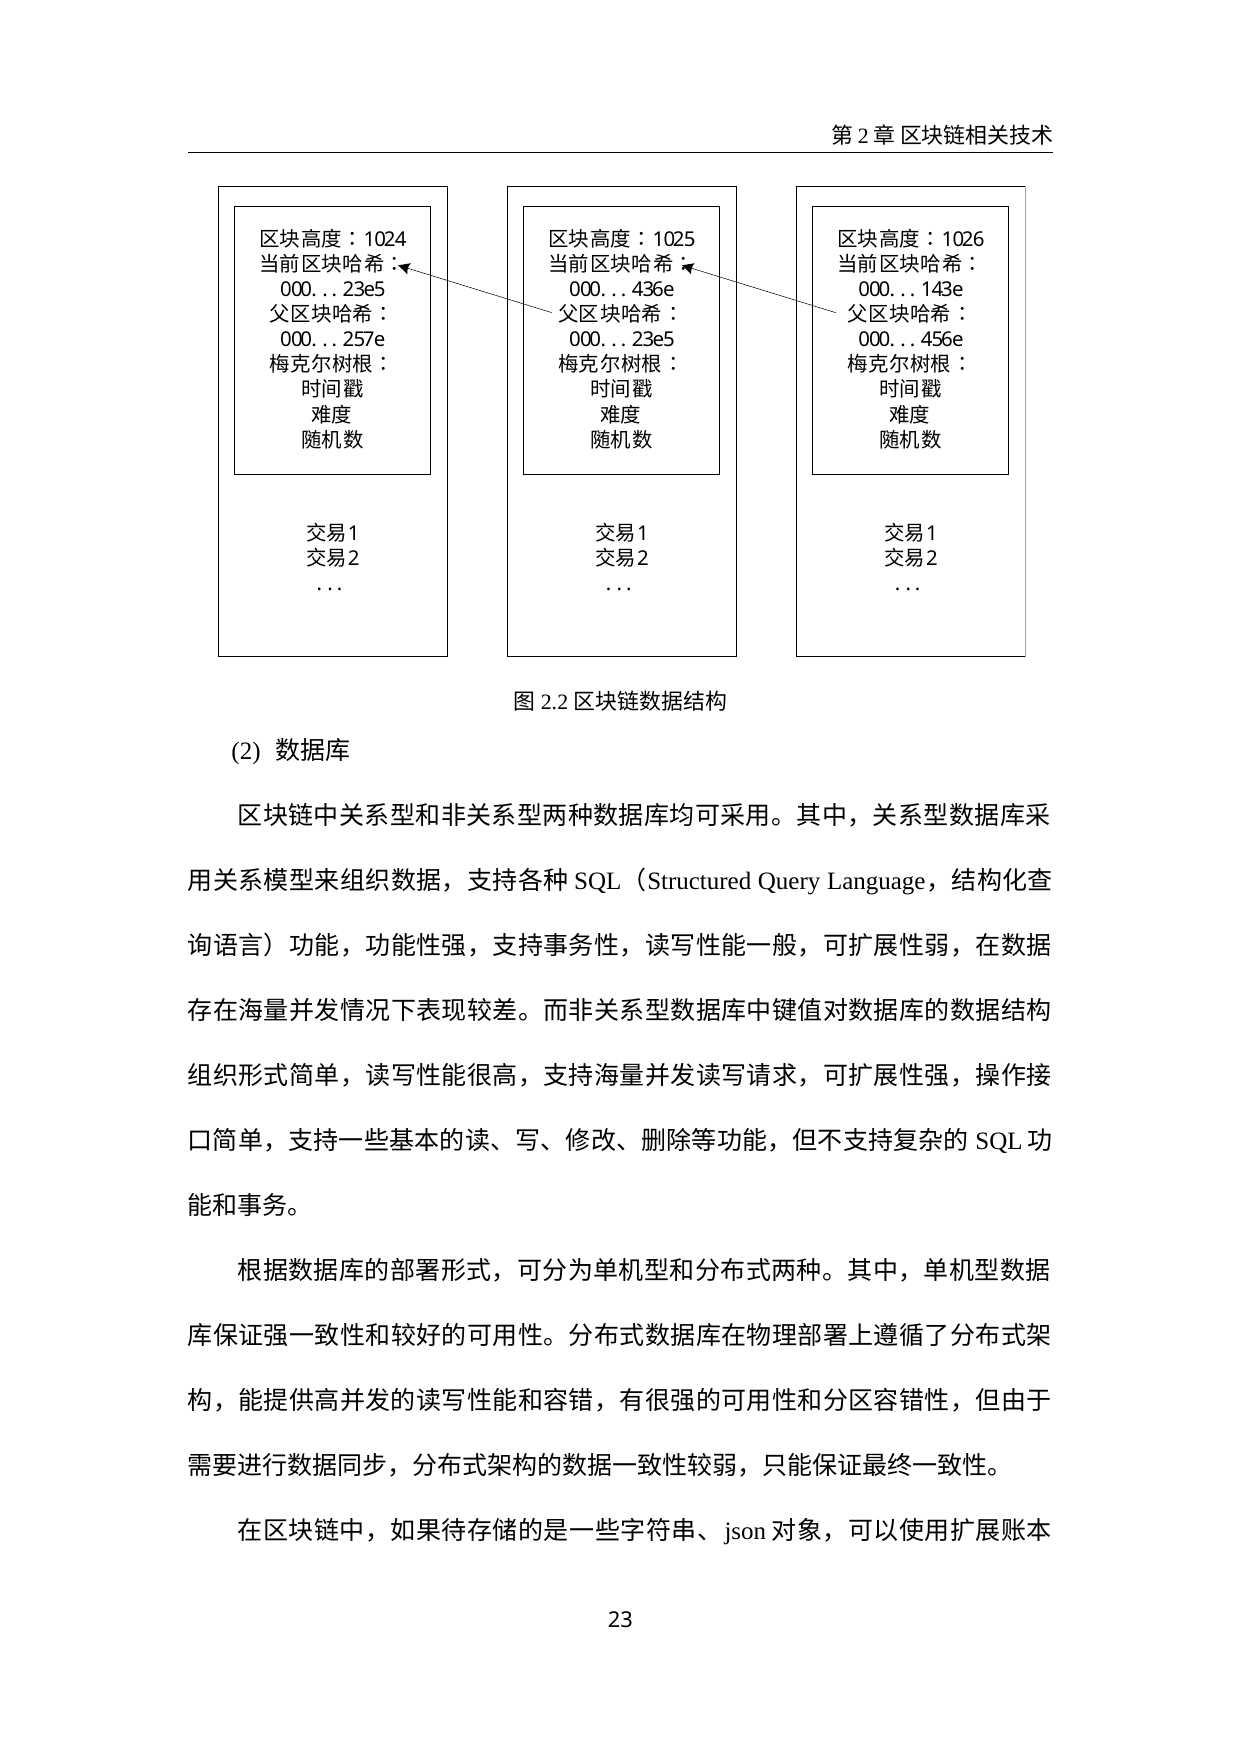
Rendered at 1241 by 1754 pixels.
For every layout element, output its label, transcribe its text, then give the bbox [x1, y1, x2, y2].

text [187, 1496, 1053, 1561]
list 数据库 [231, 716, 1053, 781]
text 根据数据库的部署形式，可分为单机型和分布式两种。其中，单机型数据库保证强一致性和较好的可用性。分布式数据库在物理部署上遵循了分布式架构，能提供高并发的读写性能和容错，有很强的可用性和分区容错性，但由于需要进行数据同步，分布式架构的数据一致性较弱，只能保证最终一致性。 [187, 1236, 1053, 1496]
text 区块链中关系型和非关系型两种数据库均可采用。其中，关系型数据库采用关系模型来组织数据，支持各种SQL（Structured Query Language，结构化查询语言）功能，功能性强，支持事务性，读写性能一般，可扩展性弱，在数据存在海量并发情况下表现较差。而非关系型数据库中键值对数据库的数据结构组织形式简单，读写性能很高，支持海量并发读写请求，可扩展性强，操作接口简单，支持一些基本的读、写、修改、删除等功能，但不支持复杂的SQL功能和事务。 [187, 781, 1053, 1236]
text 图 2.2 区块链数据结构 [187, 684, 1053, 716]
